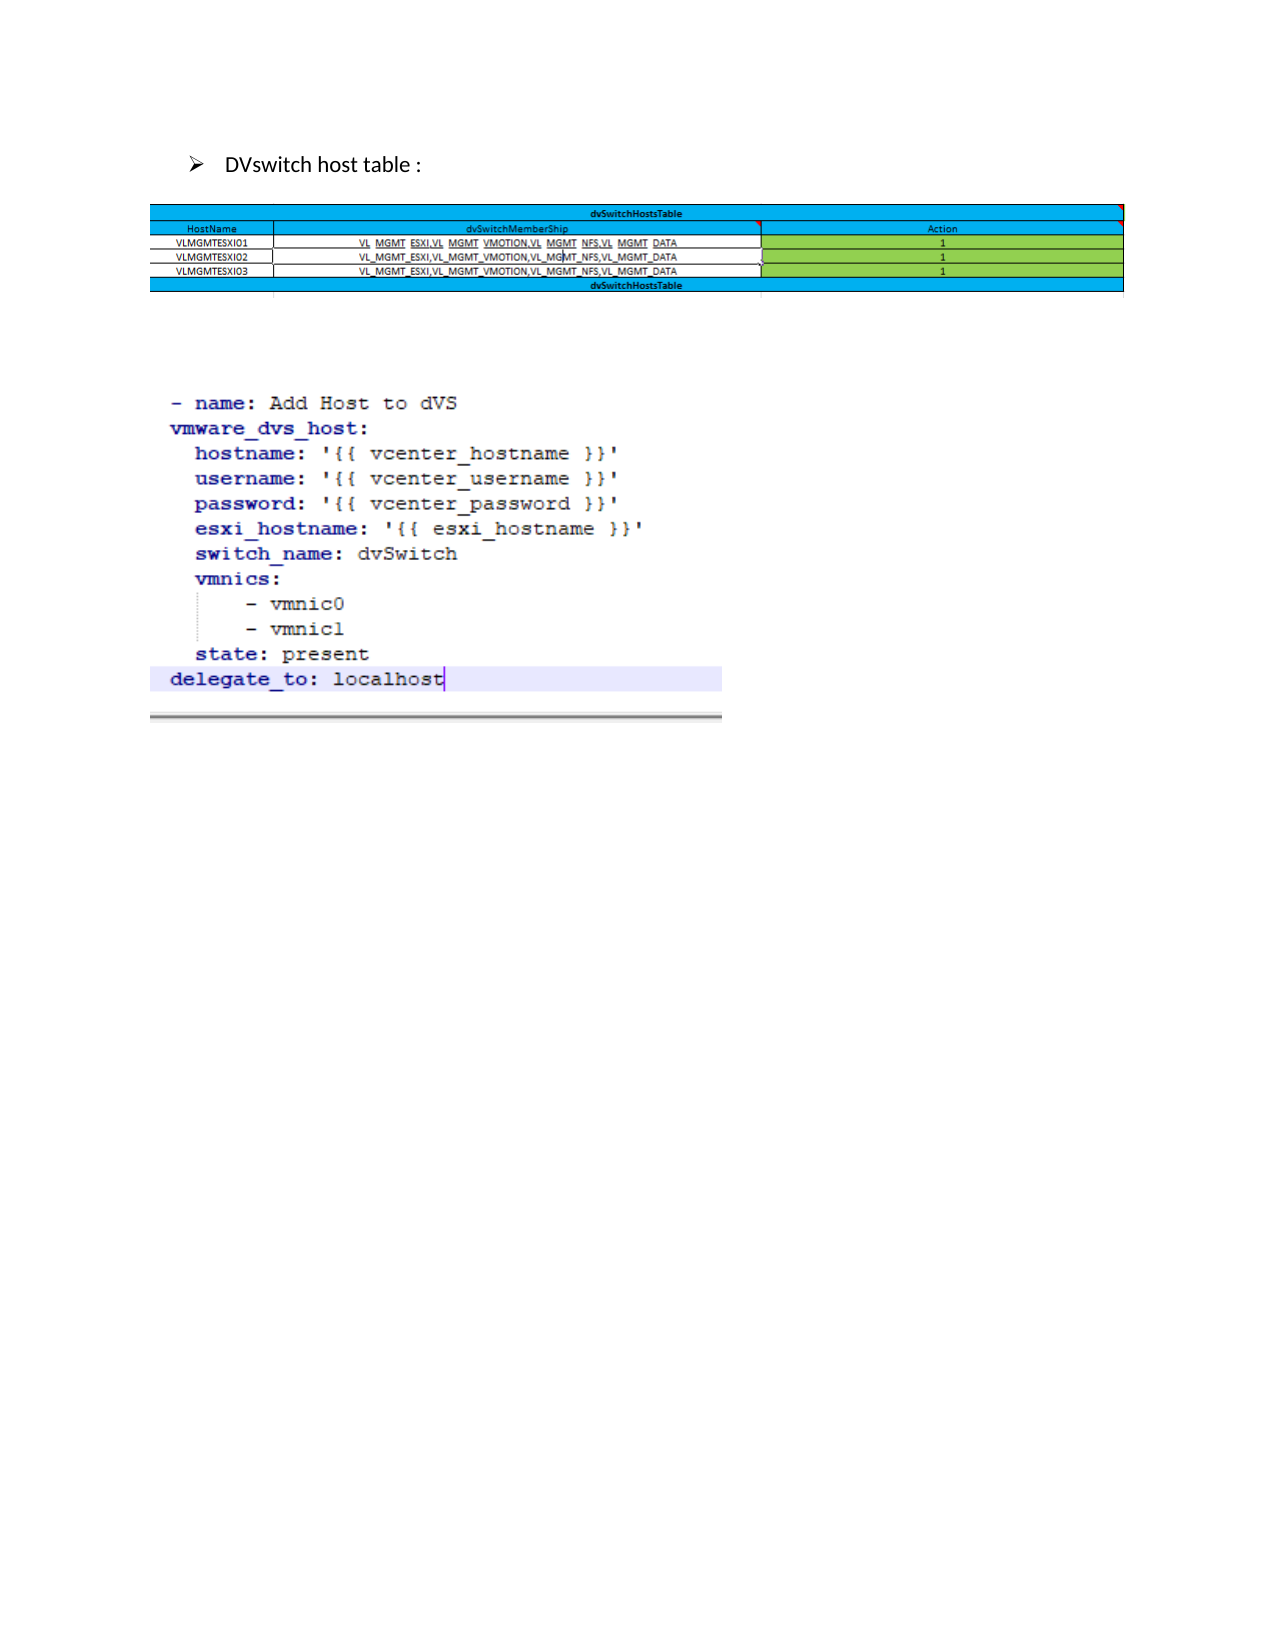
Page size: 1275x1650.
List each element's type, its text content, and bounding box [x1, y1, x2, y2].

picture [150, 203, 1125, 298]
list DVswitch host table : [187, 150, 1125, 178]
picture [150, 376, 722, 723]
